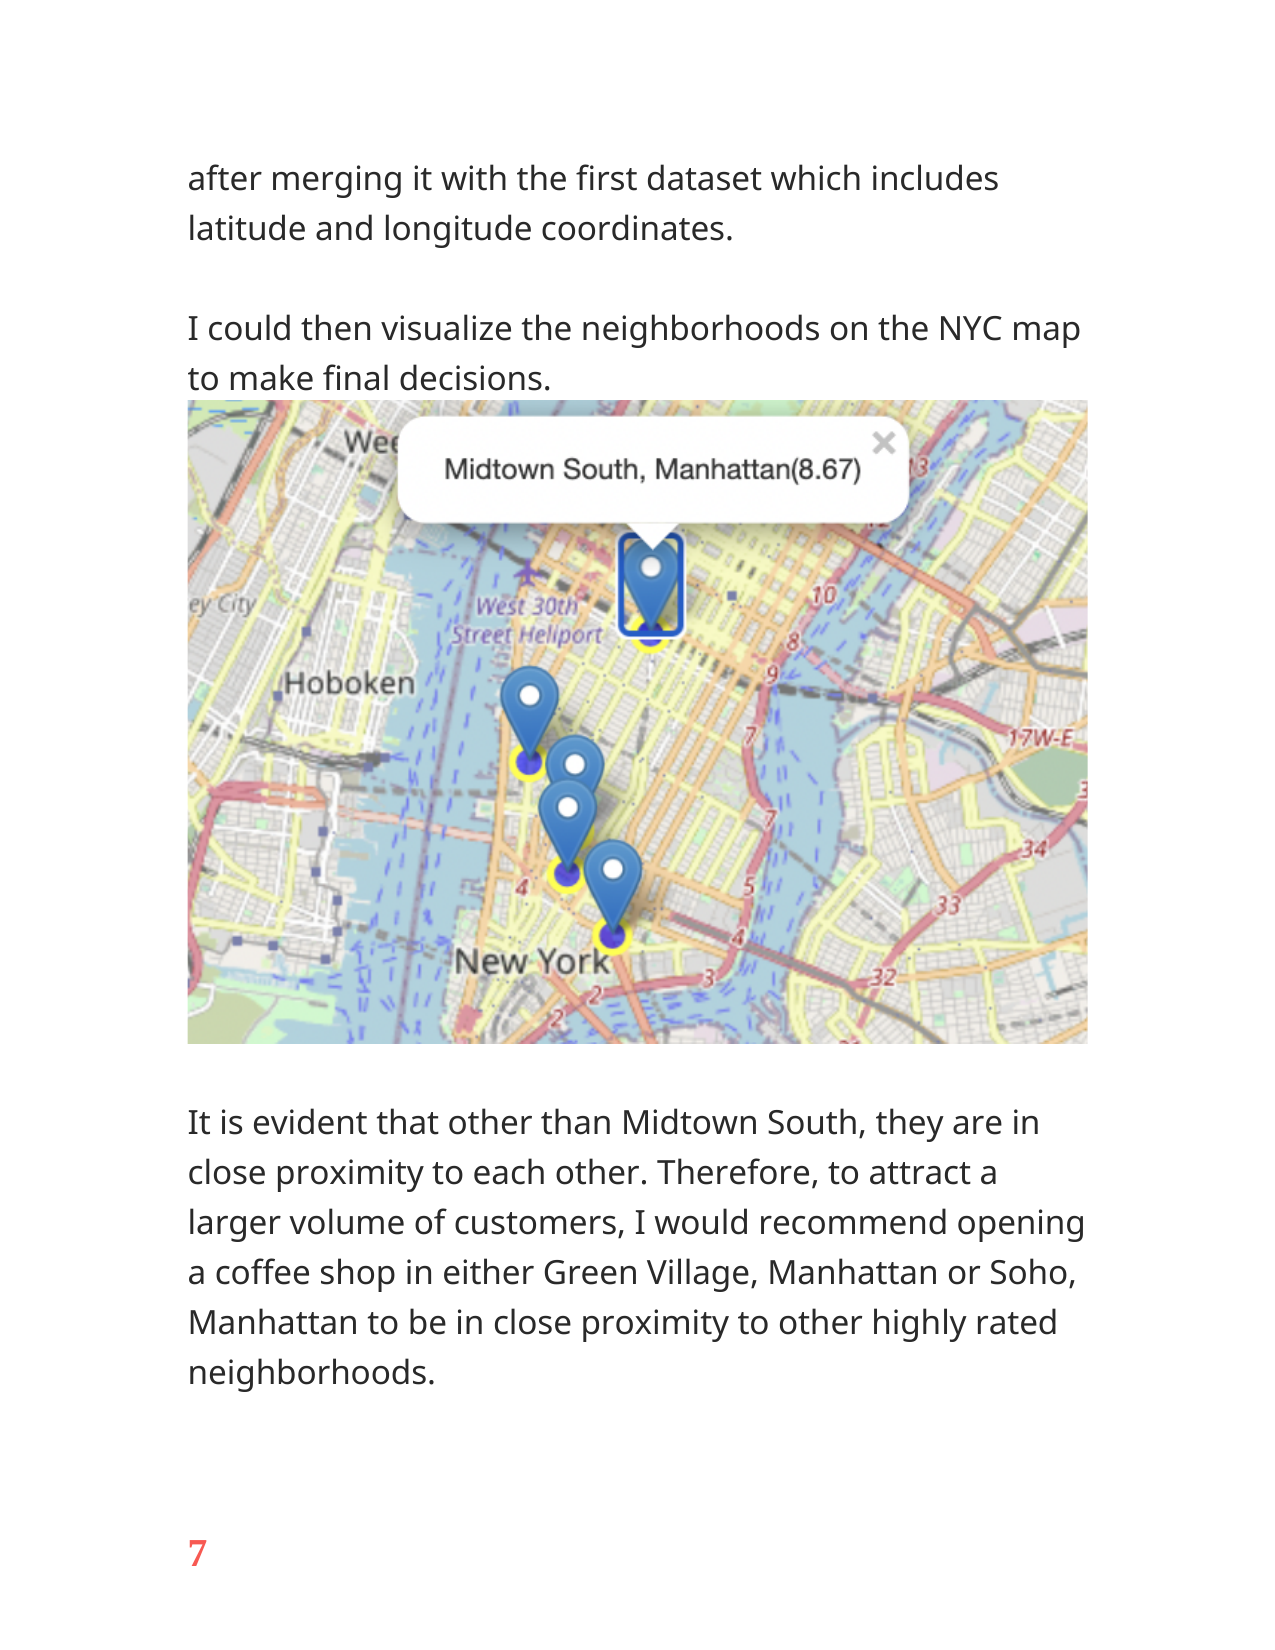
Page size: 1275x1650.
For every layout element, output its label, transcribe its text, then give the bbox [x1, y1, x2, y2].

picture [187, 400, 1088, 1044]
text I could then visualize the neighborhoods on the NYC map to make final decisions. [187, 300, 1087, 400]
text It is evident that other than Midtown South, they are in close proximity to each other. Therefore, to attract a larger volume of customers, I would recommend opening a coffee shop in either Green Village, Manhattan or Soho, Manhattan to be in close proximity to other highly rated neighborhoods. [187, 1094, 1087, 1394]
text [187, 150, 1087, 250]
